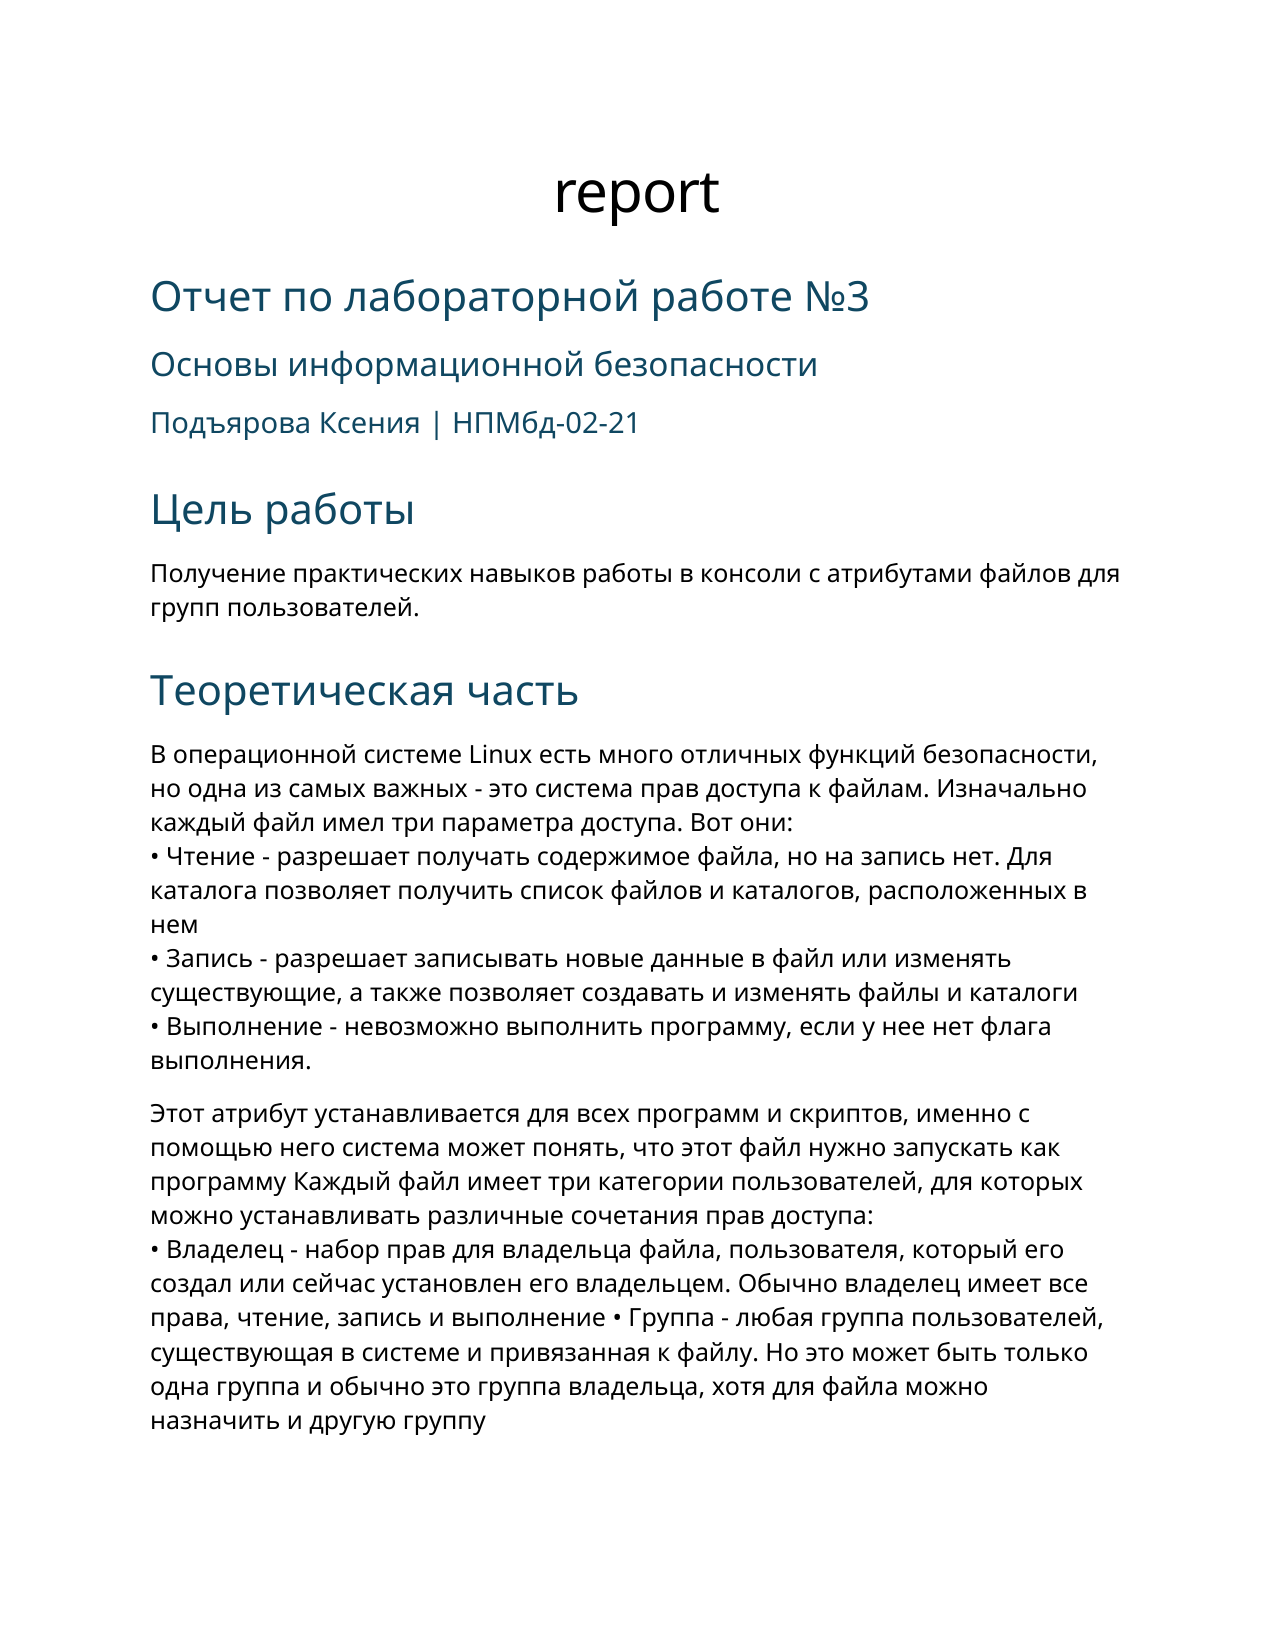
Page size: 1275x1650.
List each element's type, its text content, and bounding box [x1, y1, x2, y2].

text В операционной системе Linux есть много отличных функций безопасности, но одна из самых важных - это система прав доступа к файлам. Изначально каждый файл имел три параметра доступа. Вот они: • Чтение - разрешает получать содержимое файла, но на запись нет. Для каталога позволяет получить список файлов и каталогов, расположенных в нем • Запись - разрешает записывать новые данные в файл или изменять существующие, а также позволяет создавать и изменять файлы и каталоги • Выполнение - невозможно выполнить программу, если у нее нет флага выполнения. [150, 736, 1125, 1077]
subtitle Отчет по лабораторной работе №3 [150, 267, 1125, 324]
subtitle Основы информационной безопасности [150, 340, 1125, 386]
subtitle Теоретическая часть [150, 661, 1125, 718]
subtitle Подъярова Ксения | НПМбд-02-21 [150, 402, 1125, 442]
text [150, 1096, 1125, 1436]
title report [150, 150, 1125, 229]
text Получение практических навыков работы в консоли с атрибутами файлов для групп пользователей. [150, 555, 1125, 623]
subtitle Цель работы [150, 480, 1125, 536]
